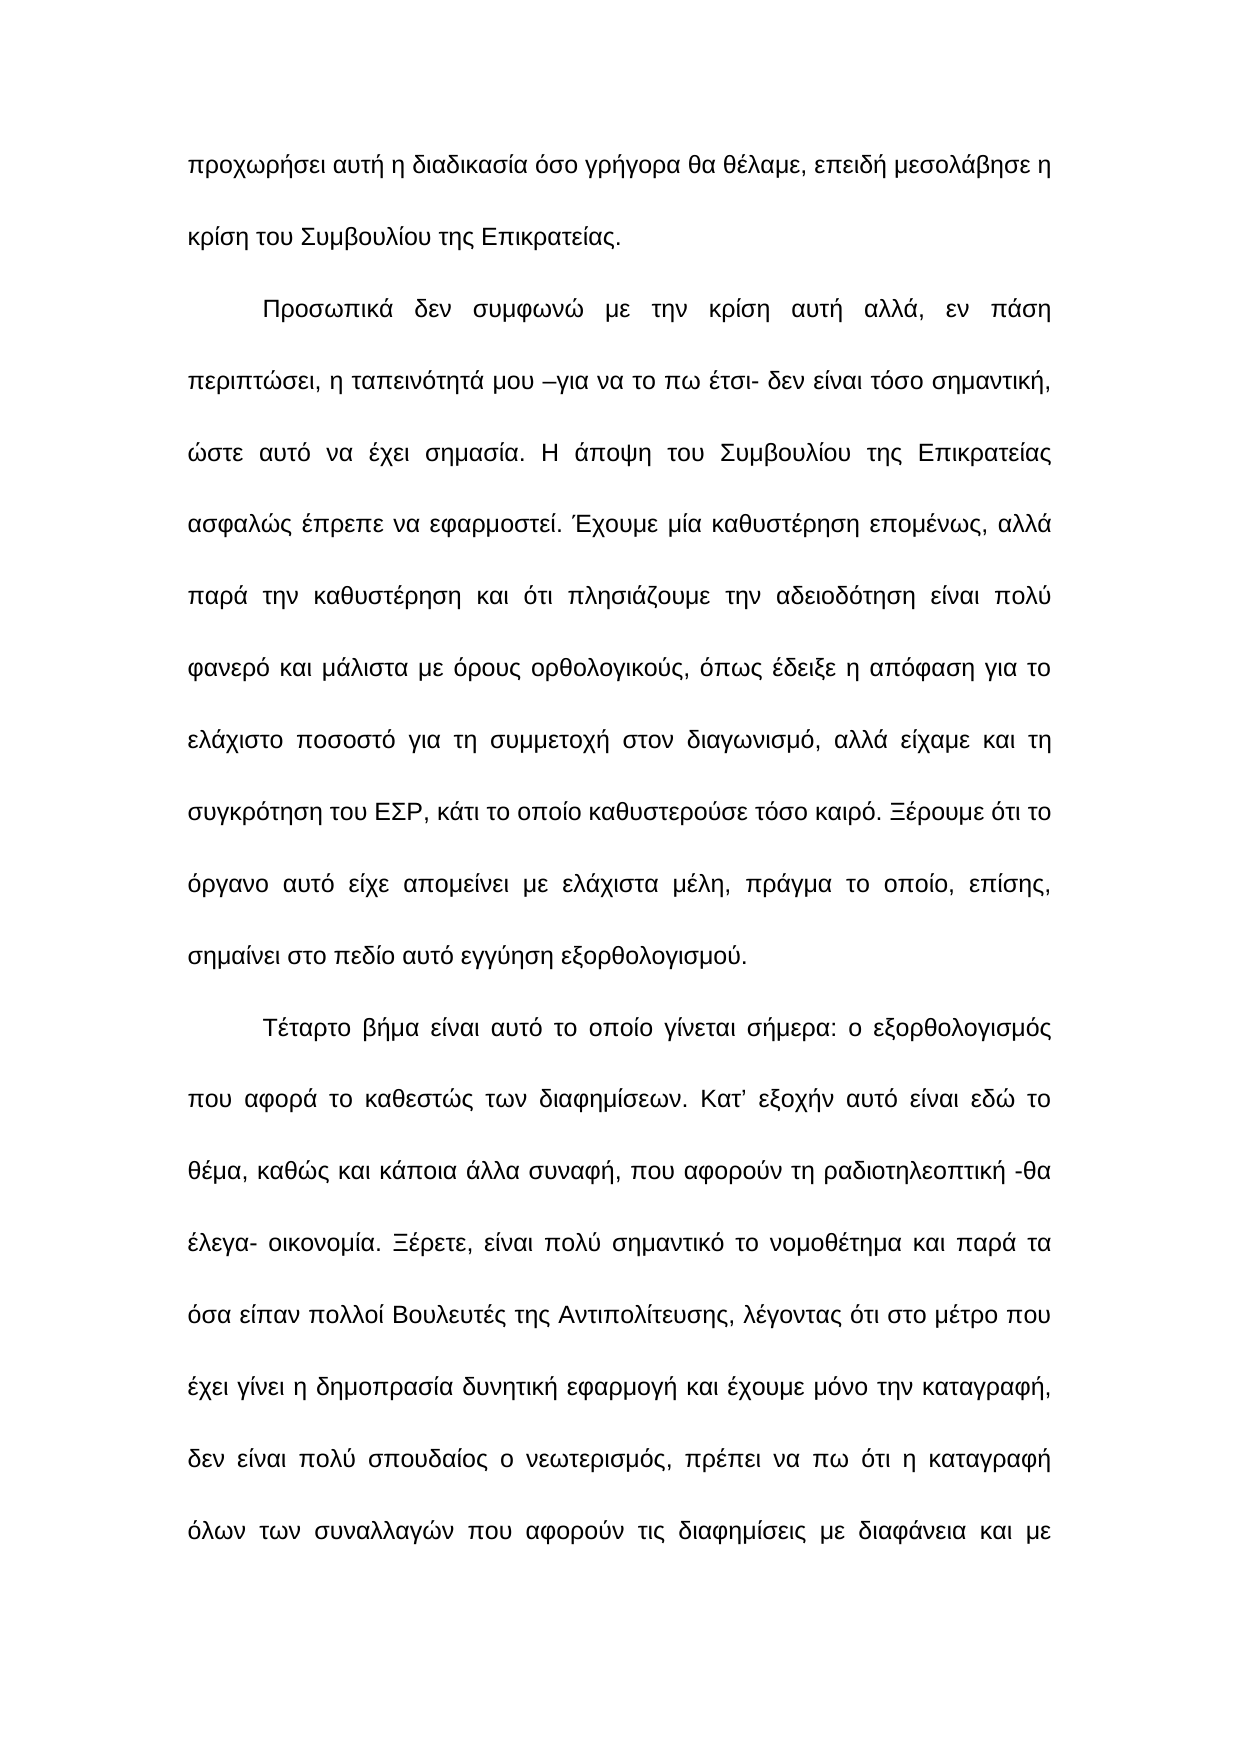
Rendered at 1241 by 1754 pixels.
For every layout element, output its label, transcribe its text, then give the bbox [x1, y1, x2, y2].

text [187, 150, 1053, 251]
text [187, 1012, 1053, 1544]
text Προσωπικά δεν συμφωνώ με την κρίση αυτή αλλά, εν πάση περιπτώσει, η ταπεινότητά μου –για να το πω έτσι- δεν είναι τόσο σημαντική, ώστε αυτό να έχει σημασία. Η άποψη του Συμβουλίου της Επικρατείας ασφαλώς έπρεπε να εφαρμοστεί. Έχουμε μία καθυστέρηση επομένως, αλλά παρά την καθυστέρηση και ότι πλησιάζουμε την αδειοδότηση είναι πολύ φανερό και μάλιστα με όρους ορθολογικούς, όπως έδειξε η απόφαση για το ελάχιστο ποσοστό για τη συμμετοχή στον διαγωνισμό, αλλά είχαμε και τη συγκρότηση του ΕΣΡ, κάτι το οποίο καθυστερούσε τόσο καιρό. Ξέρουμε ότι το όργανο αυτό είχε απομείνει με ελάχιστα μέλη, πράγμα το οποίο, επίσης, σημαίνει στο πεδίο αυτό εγγύηση εξορθολογισμού. [187, 294, 1053, 969]
